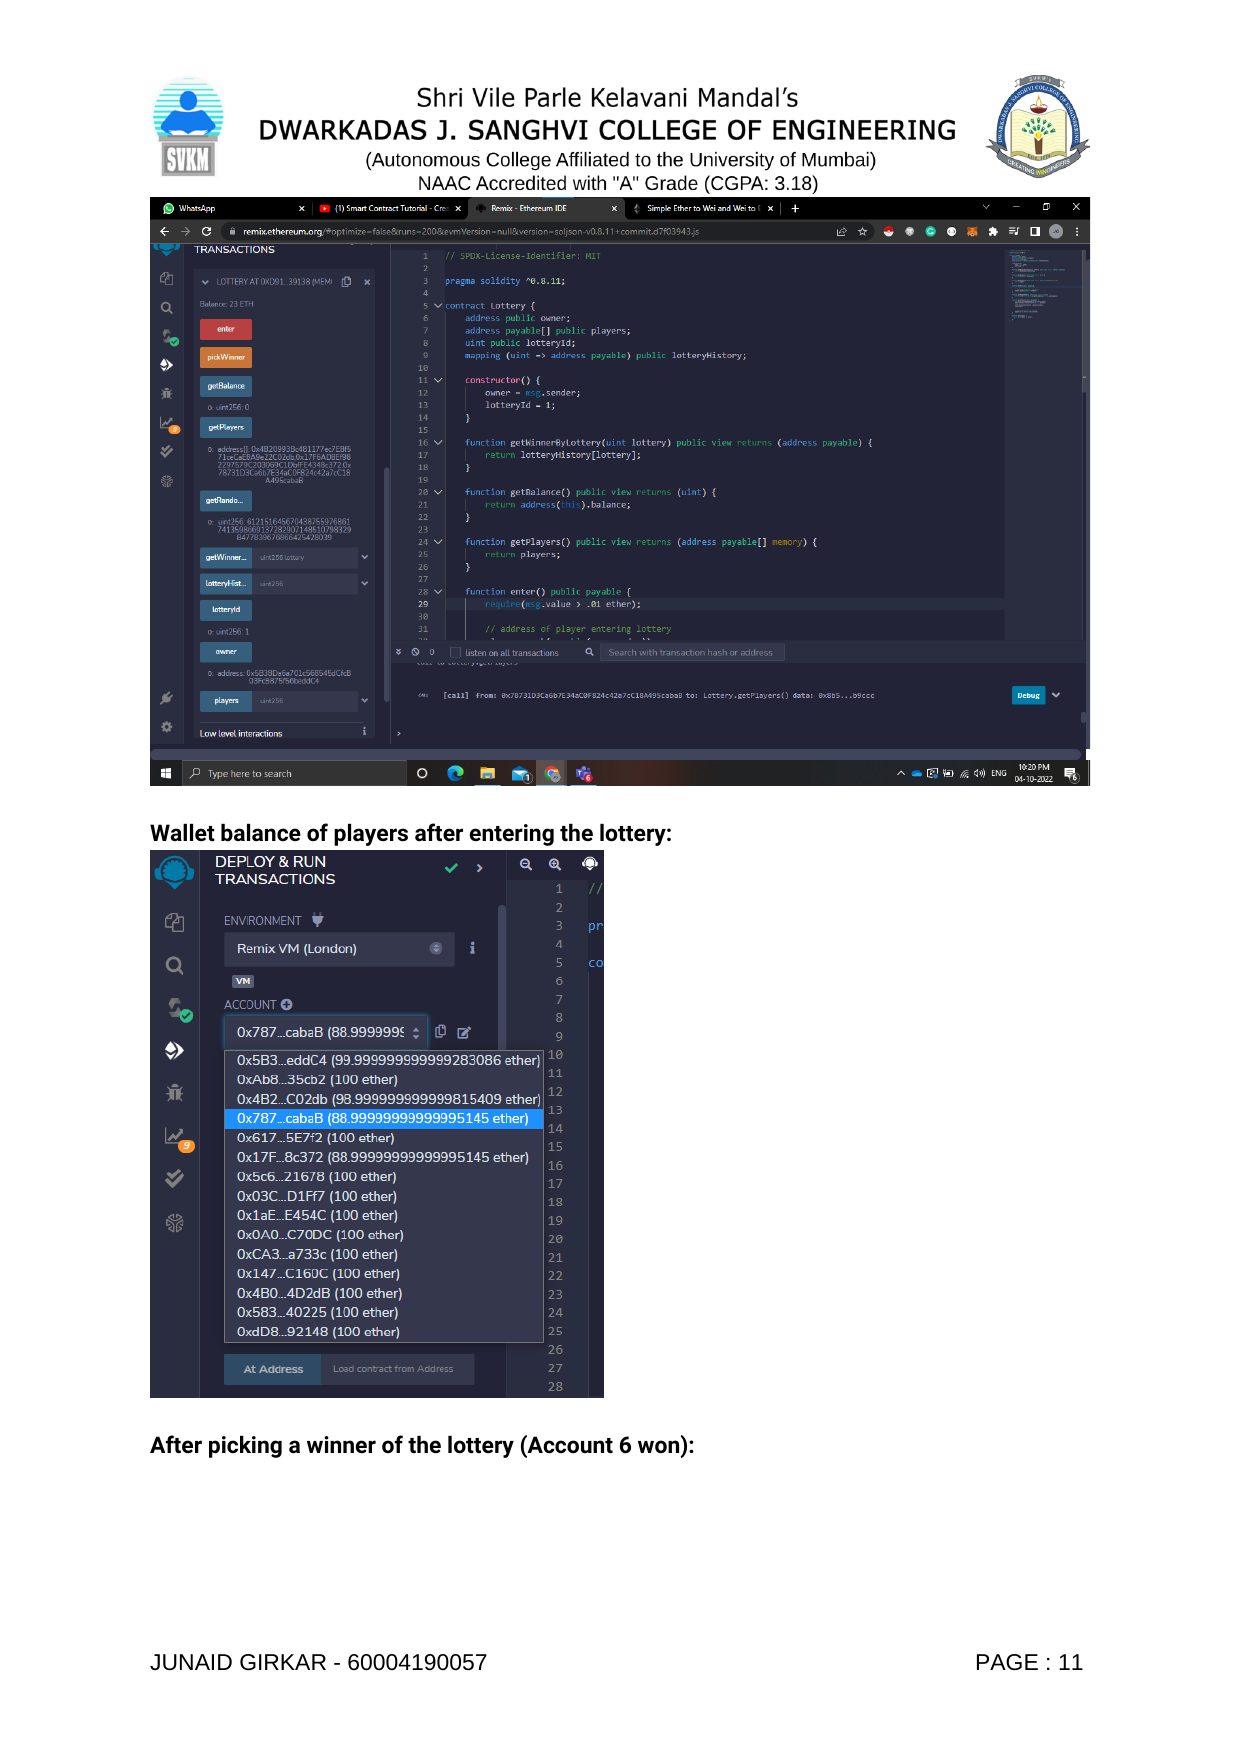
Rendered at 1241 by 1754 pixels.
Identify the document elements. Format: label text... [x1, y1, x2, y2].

picture [150, 850, 604, 1398]
picture [150, 197, 1091, 786]
text After picking a winner of the lottery (Account 6 won): [150, 1432, 1090, 1459]
text Wallet balance of players after entering the lottery: [150, 820, 1090, 847]
picture [150, 75, 1091, 194]
